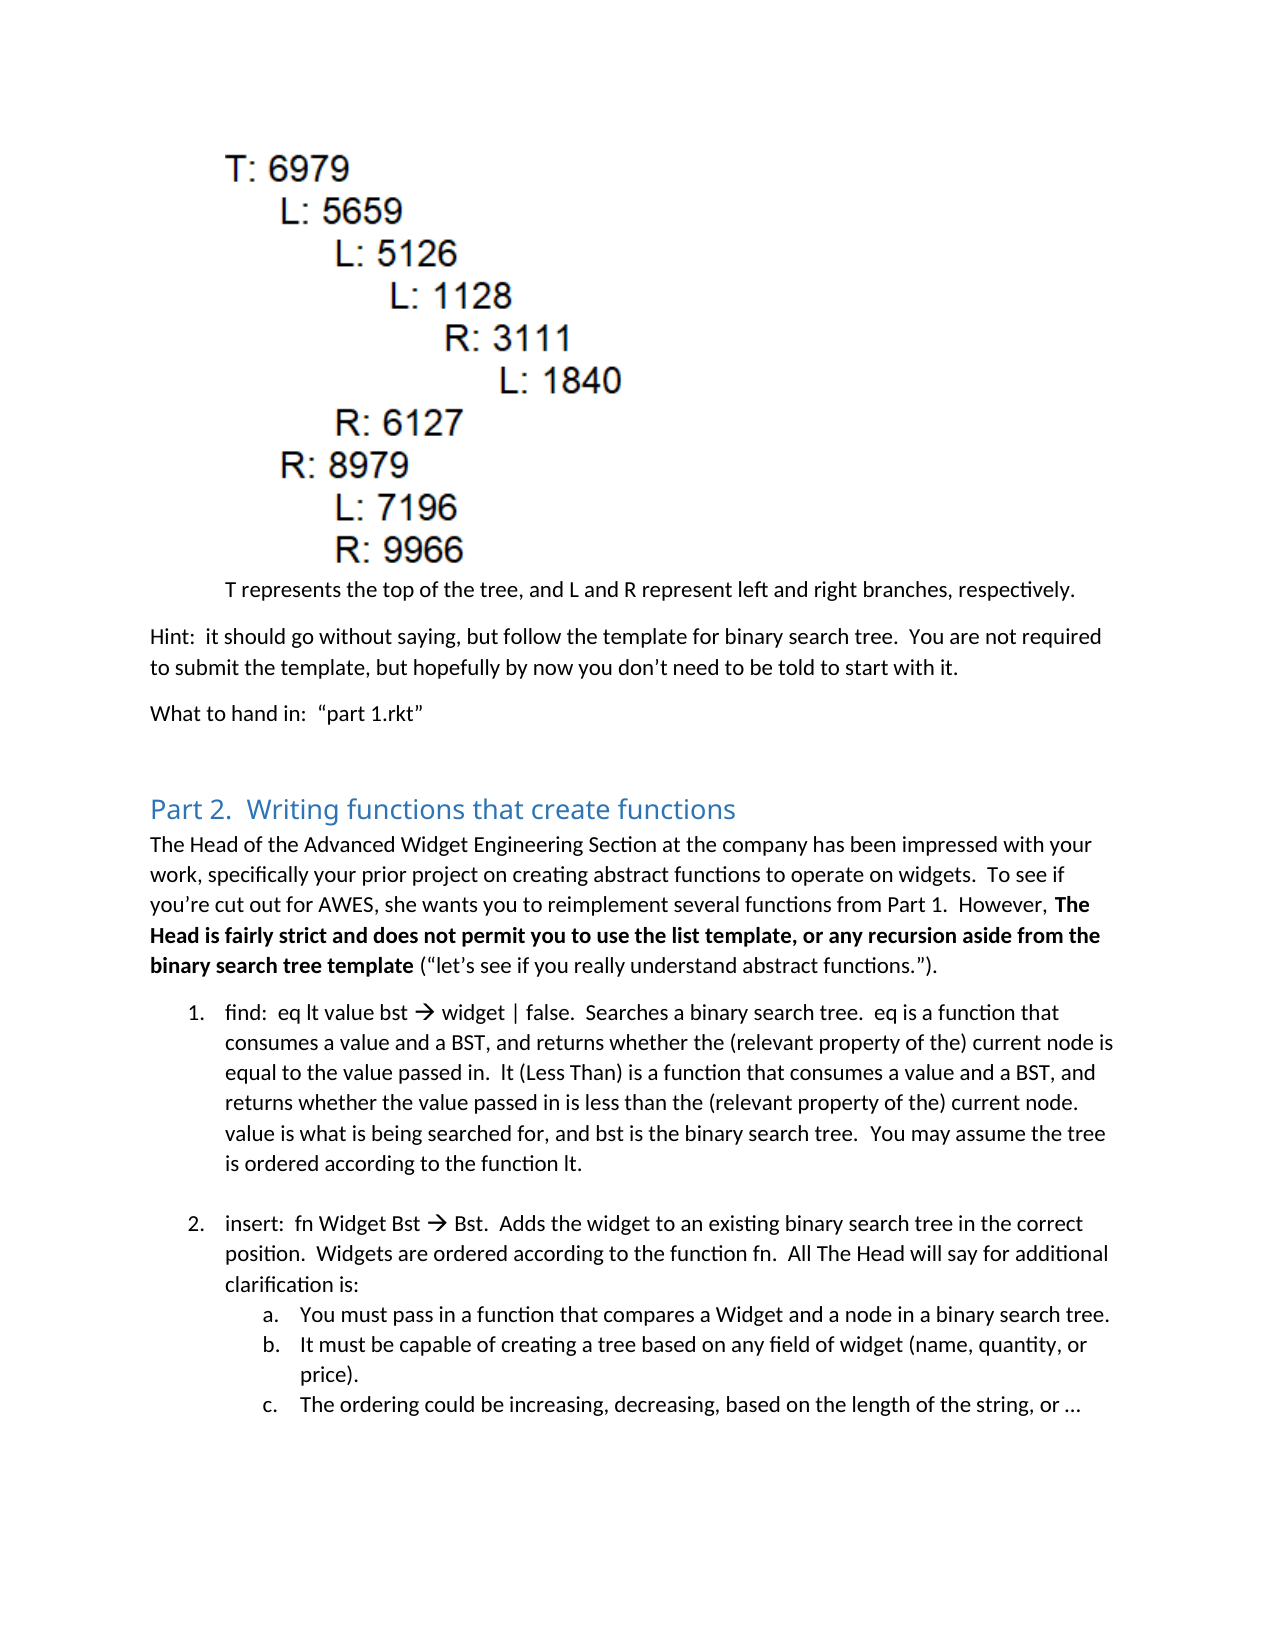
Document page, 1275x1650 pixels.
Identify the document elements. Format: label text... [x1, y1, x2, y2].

text Hint: it should go without saying, but follow the template for binary search tree. You are not required to submit the template, but hopefully by now you don’t need to be told to start with it. [150, 622, 1125, 681]
text The Head of the Advanced Widget Engineering Section at the company has been impressed with your work, specifically your prior project on creating abstract functions to operate on widgets. To see if you’re cut out for AWES, she wants you to reimplement several functions from Part 1. However, The Head is fairly strict and does not permit you to use the list template, or any recursion aside from the binary search tree template (“let’s see if you really understand abstract functions.”). [150, 830, 1125, 979]
list You must pass in a function that compares a Widget and a node in a binary search tree. [262, 1300, 1125, 1328]
list insert: fn Widget Bst Bst. Adds the widget to an existing binary search tree in the correct position. Widgets are ordered according to the function fn. All The Head will say for additional clarification is: [187, 1209, 1125, 1298]
text What to hand in: “part 1.rkt” [150, 699, 1125, 728]
picture [225, 150, 624, 574]
list T represents the top of the tree, and L and R represent left and right branches, respectively. [225, 576, 1125, 604]
list find: eq lt value bst widget | false. Searches a binary search tree. eq is a function that consumes a value and a BST, and returns whether the (relevant property of the) current node is equal to the value passed in. lt (Less Than) is a function that consumes a value and a BST, and returns whether the value passed in is less than the (relevant property of the) current node. value is what is being searched for, and bst is the binary search tree. You may assume the tree is ordered according to the function lt. [187, 998, 1125, 1177]
list The ordering could be increasing, decreasing, based on the length of the string, or … [262, 1391, 1125, 1419]
subtitle Part 2. Writing functions that create functions [150, 790, 1125, 827]
list It must be capable of creating a tree based on any field of widget (name, quantity, or price). [262, 1330, 1125, 1388]
